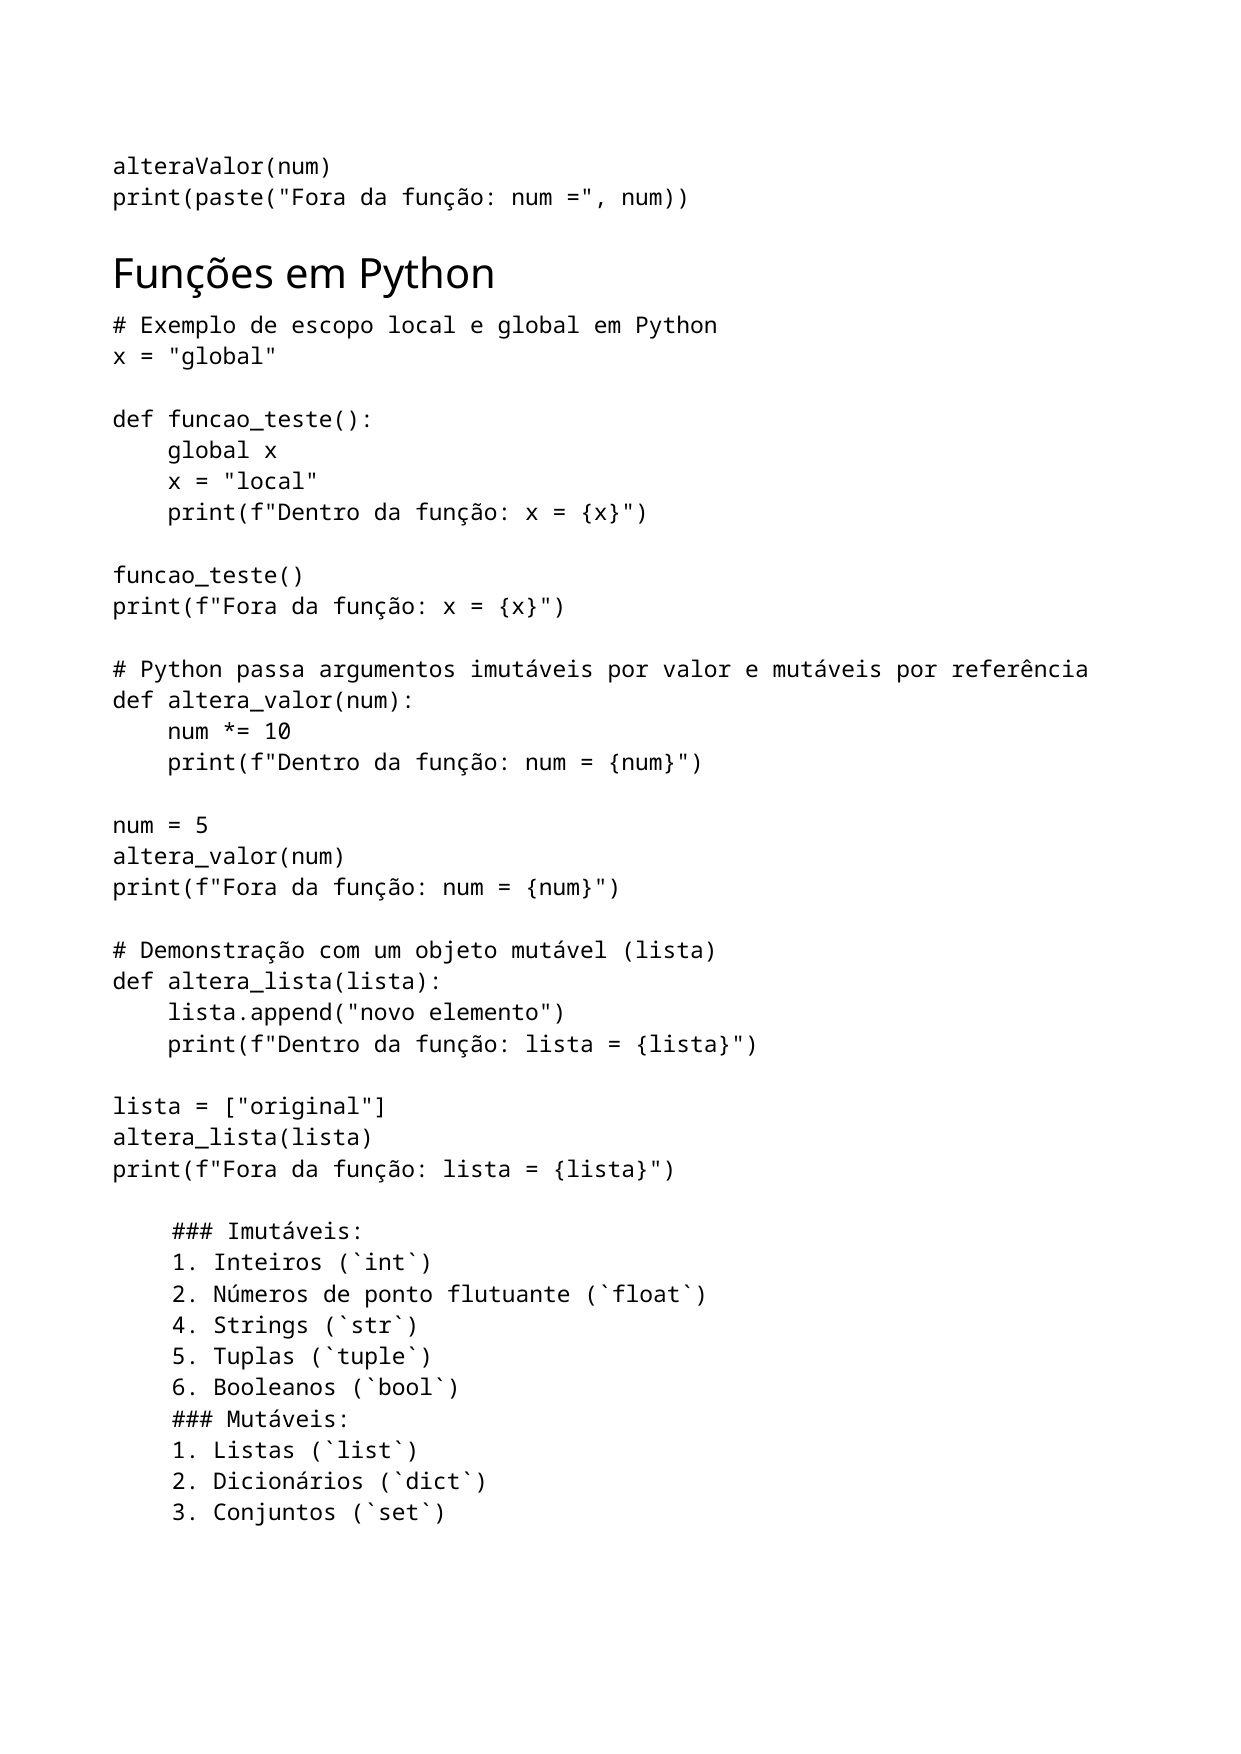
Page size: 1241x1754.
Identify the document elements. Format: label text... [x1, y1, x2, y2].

text print(paste("Fora da função: num =", num)) [112, 181, 1128, 212]
text 2. Dicionários (`dict`) [172, 1465, 1128, 1496]
text print(f"Dentro da função: lista = {lista}") [112, 1028, 1128, 1059]
text x = "global" [112, 340, 1128, 371]
text # Python passa argumentos imutáveis por valor e mutáveis por referência [112, 653, 1128, 684]
text def altera_lista(lista): [112, 965, 1128, 996]
text print(f"Fora da função: num = {num}") [112, 871, 1128, 903]
text print(f"Dentro da função: x = {x}") [112, 496, 1128, 528]
subtitle Funções em Python [112, 244, 1128, 301]
text print(f"Fora da função: x = {x}") [112, 590, 1128, 621]
text altera_valor(num) [112, 840, 1128, 871]
text def funcao_teste(): [112, 403, 1128, 434]
text 4. Strings (`str`) [172, 1309, 1128, 1340]
text num *= 10 [112, 715, 1128, 746]
text num = 5 [112, 809, 1128, 840]
text # Demonstração com um objeto mutável (lista) [112, 934, 1128, 965]
text 1. Listas (`list`) [172, 1434, 1128, 1465]
text print(f"Dentro da função: num = {num}") [112, 746, 1128, 778]
text 3. Conjuntos (`set`) [172, 1496, 1128, 1528]
text print(f"Fora da função: lista = {lista}") [112, 1153, 1128, 1184]
text lista.append("novo elemento") [112, 996, 1128, 1028]
text alteraValor(num) [112, 150, 1128, 181]
text ### Mutáveis: [172, 1403, 1128, 1434]
text x = "local" [112, 465, 1128, 496]
text 2. Números de ponto flutuante (`float`) [172, 1278, 1128, 1309]
text funcao_teste() [112, 559, 1128, 590]
text global x [112, 434, 1128, 465]
text altera_lista(lista) [112, 1121, 1128, 1153]
text def altera_valor(num): [112, 684, 1128, 715]
text 5. Tuplas (`tuple`) [172, 1340, 1128, 1371]
text ### Imutáveis: [172, 1215, 1128, 1246]
text 6. Booleanos (`bool`) [172, 1371, 1128, 1403]
text # Exemplo de escopo local e global em Python [112, 309, 1128, 340]
text 1. Inteiros (`int`) [172, 1246, 1128, 1278]
text lista = ["original"] [112, 1090, 1128, 1121]
